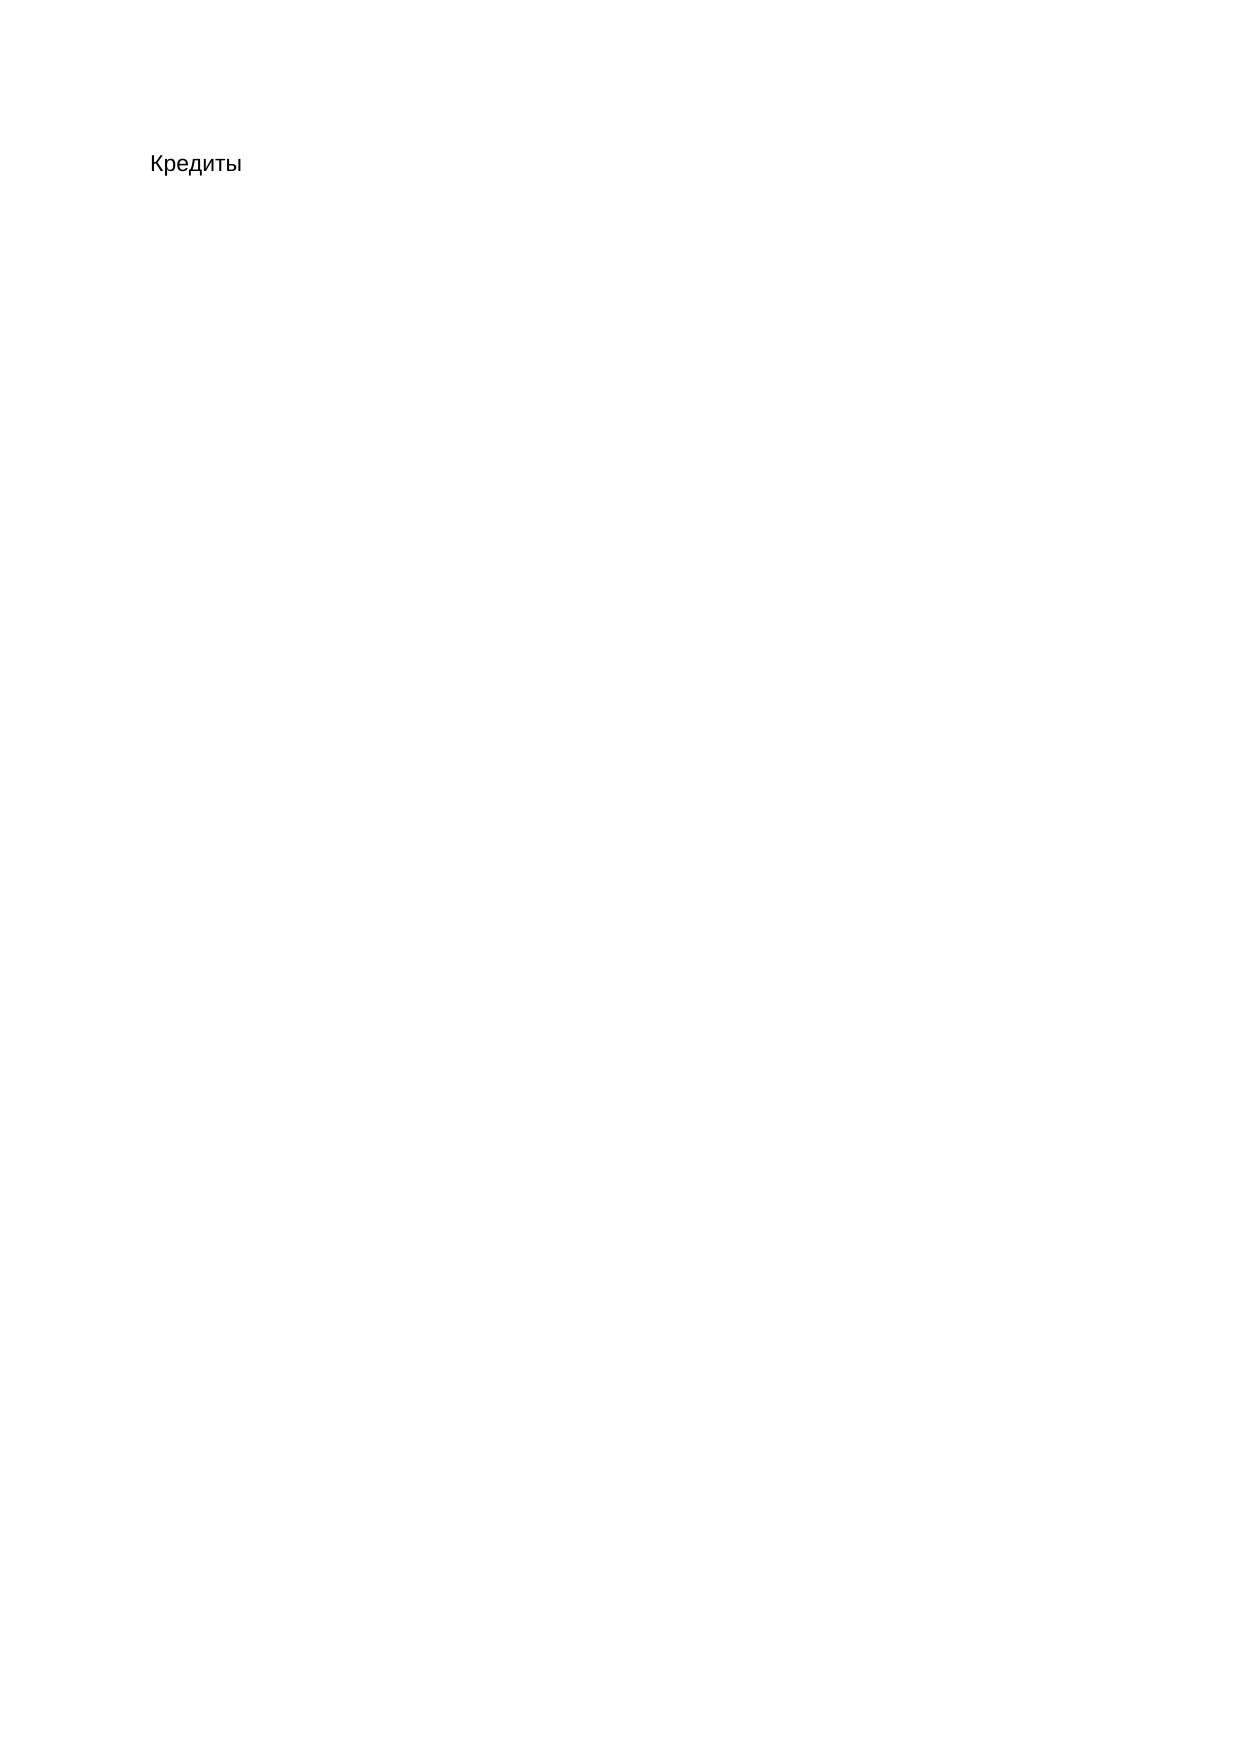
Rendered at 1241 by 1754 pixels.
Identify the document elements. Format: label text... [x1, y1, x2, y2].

text Кредиты [150, 150, 1090, 176]
